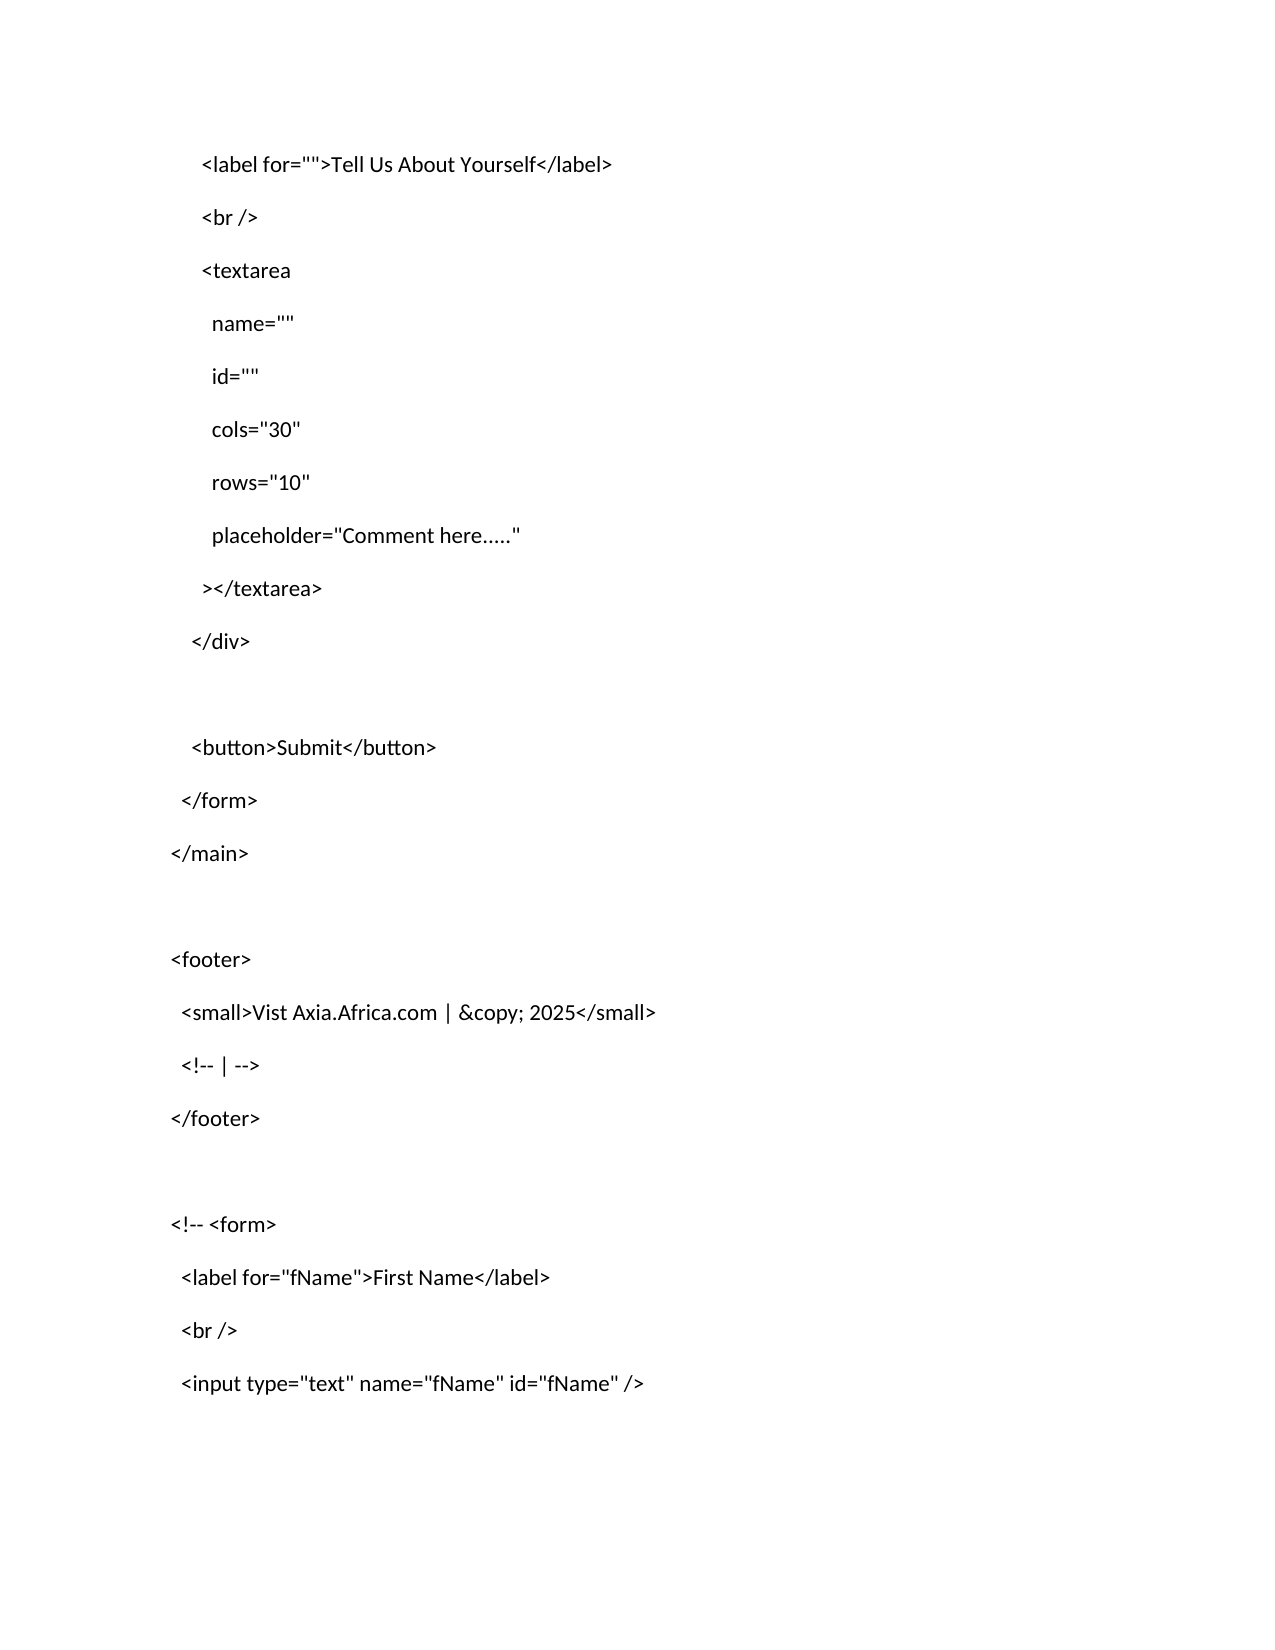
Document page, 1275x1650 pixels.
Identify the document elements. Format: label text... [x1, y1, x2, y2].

text <button>Submit</button> [150, 733, 1125, 761]
text <label for="fName">First Name</label> [150, 1263, 1125, 1291]
text </div> [150, 627, 1125, 655]
text cols="30" [150, 415, 1125, 443]
text <textarea [150, 256, 1125, 284]
text <!-- <form> [150, 1210, 1125, 1238]
text <small>Vist Axia.Africa.com | &copy; 2025</small> [150, 998, 1125, 1026]
text </form> [150, 786, 1125, 814]
text name="" [150, 309, 1125, 337]
text <footer> [150, 945, 1125, 973]
text </main> [150, 839, 1125, 867]
text </footer> [150, 1104, 1125, 1132]
text <input type="text" name="fName" id="fName" /> [150, 1369, 1125, 1397]
text <br /> [150, 1316, 1125, 1344]
text rows="10" [150, 468, 1125, 496]
text <label for="">Tell Us About Yourself</label> [150, 150, 1125, 178]
text placeholder="Comment here....." [150, 521, 1125, 549]
text id="" [150, 362, 1125, 390]
text ></textarea> [150, 574, 1125, 602]
text <br /> [150, 203, 1125, 231]
text <!-- | --> [150, 1051, 1125, 1079]
